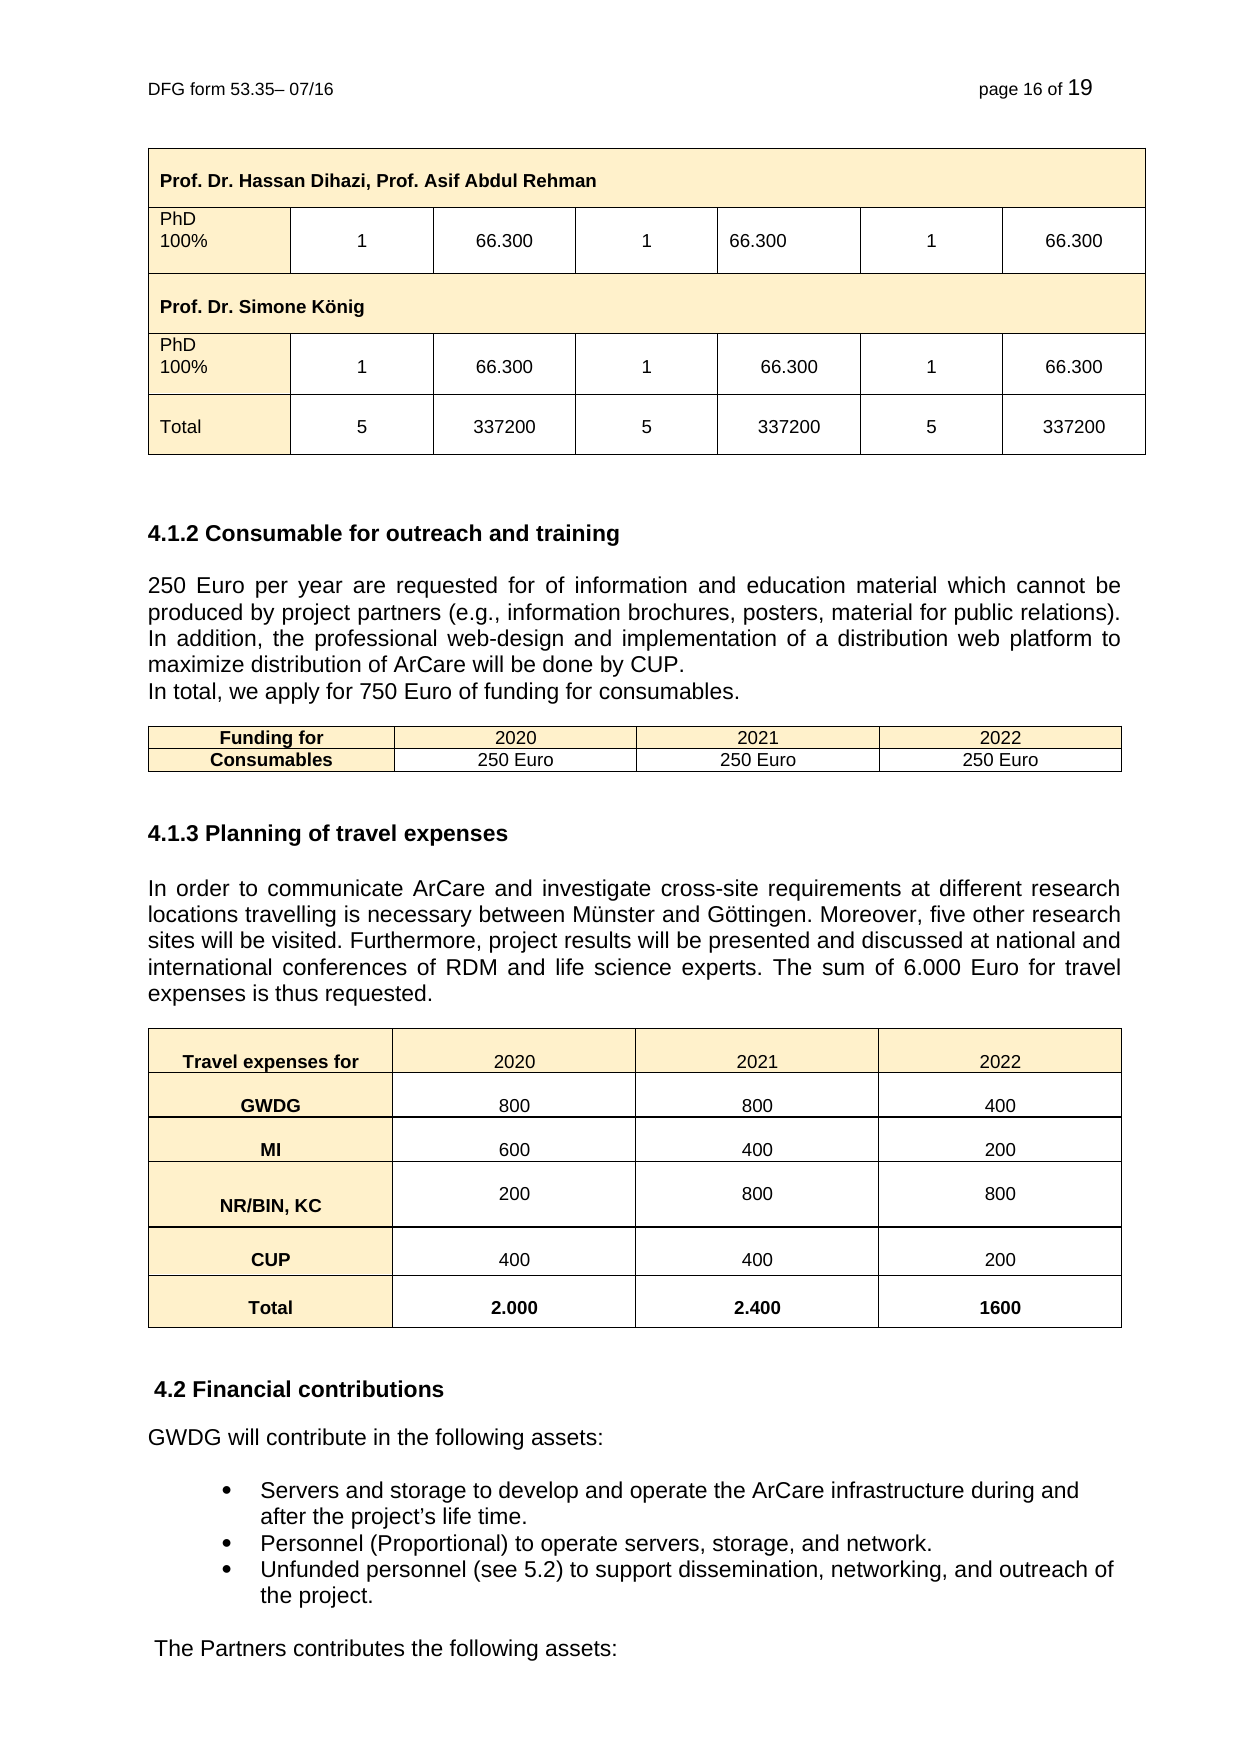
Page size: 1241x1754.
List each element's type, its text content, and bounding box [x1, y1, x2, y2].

table_cell 800 [393, 1073, 635, 1116]
table_cell 66.300 [434, 208, 575, 273]
table_header 2020 [393, 1029, 635, 1072]
table_cell 600 [393, 1118, 635, 1161]
table_cell 2.000 [393, 1276, 635, 1327]
table_cell Total [149, 1276, 392, 1327]
table_cell GWDG [149, 1073, 392, 1116]
table_cell 250 Euro [880, 749, 1121, 771]
table_header 2022 [880, 727, 1121, 748]
list Servers and storage to develop and operate the ArCare infrastructure during and after the project’s life time. [223, 1477, 1122, 1529]
table_cell 337200 [434, 395, 575, 454]
table_header Travel expenses for [149, 1029, 392, 1072]
text GWDG will contribute in the following assets: [148, 1424, 1122, 1451]
table_cell CUP [149, 1228, 392, 1274]
table_cell Consumables [149, 749, 394, 771]
table_header 2021 [636, 1029, 878, 1072]
table_header Funding for [149, 727, 394, 748]
table_cell 800 [879, 1162, 1121, 1226]
table_cell 1 [576, 208, 717, 273]
table_cell 5 [576, 395, 717, 454]
table_cell 5 [291, 395, 433, 454]
table_cell 2.400 [636, 1276, 878, 1327]
list Unfunded personnel (see 5.2) to support dissemination, networking, and outreach of the project. [223, 1556, 1122, 1609]
table_cell PhD 100% [149, 334, 290, 393]
text In total, we apply for 750 Euro of funding for consumables. [148, 678, 1122, 704]
table_cell MI [149, 1118, 392, 1161]
text 4.1.2 Consumable for outreach and training [148, 519, 1122, 546]
table_cell 1 [291, 334, 433, 393]
table_cell 400 [393, 1228, 635, 1274]
table_cell 200 [879, 1228, 1121, 1274]
table_cell 1 [861, 208, 1002, 273]
table_cell 5 [861, 395, 1002, 454]
table_cell Prof. Dr. Simone König [149, 274, 1145, 333]
table_cell 800 [636, 1073, 878, 1116]
table_cell 250 Euro [637, 749, 879, 771]
table_cell 337200 [718, 395, 860, 454]
list Personnel (Proportional) to operate servers, storage, and network. [223, 1529, 1122, 1556]
table_cell 200 [393, 1162, 635, 1226]
table_cell 400 [636, 1118, 878, 1161]
table_cell 200 [879, 1118, 1121, 1161]
table_cell 800 [636, 1162, 878, 1226]
text 250 Euro per year are requested for of information and education material which cannot be produced by project partners (e.g., information brochures, posters, material for public relations). In addition, the professional web-design and implementation of a distribution web platform to maximize distribution of ArCare will be done by CUP. [148, 572, 1122, 678]
table_cell Prof. Dr. Hassan Dihazi, Prof. Asif Abdul Rehman [149, 149, 1145, 207]
table_cell 66.300 [1003, 334, 1145, 393]
table_cell 400 [636, 1228, 878, 1274]
text 4.2 Financial contributions [148, 1376, 1122, 1403]
table_cell 66.300 [434, 334, 575, 393]
table_cell 66.300 [718, 208, 860, 273]
table_cell PhD 100% [149, 208, 290, 273]
table_header 2022 [879, 1029, 1121, 1072]
table_cell 1 [861, 334, 1002, 393]
table_cell 400 [879, 1073, 1121, 1116]
table_header 2021 [637, 727, 879, 748]
table_cell 1 [291, 208, 433, 273]
table_cell NR/BIN, KC [149, 1162, 392, 1226]
table_cell 1600 [879, 1276, 1121, 1327]
table_cell 250 Euro [395, 749, 636, 771]
table_cell Total [149, 395, 290, 454]
table_cell 1 [576, 334, 717, 393]
table_header 2020 [395, 727, 636, 748]
table_cell 337200 [1003, 395, 1145, 454]
text The Partners contributes the following assets: [148, 1635, 1122, 1661]
text In order to communicate ArCare and investigate cross-site requirements at different research locations travelling is necessary between Münster and Göttingen. Moreover, five other research sites will be visited. Furthermore, project results will be presented and discussed at national and international conferences of RDM and life science experts. The sum of 6.000 Euro for travel expenses is thus requested. [148, 875, 1122, 1007]
table_cell 66.300 [1003, 208, 1145, 273]
table_cell 66.300 [718, 334, 860, 393]
text 4.1.3 Planning of travel expenses [148, 820, 1122, 846]
